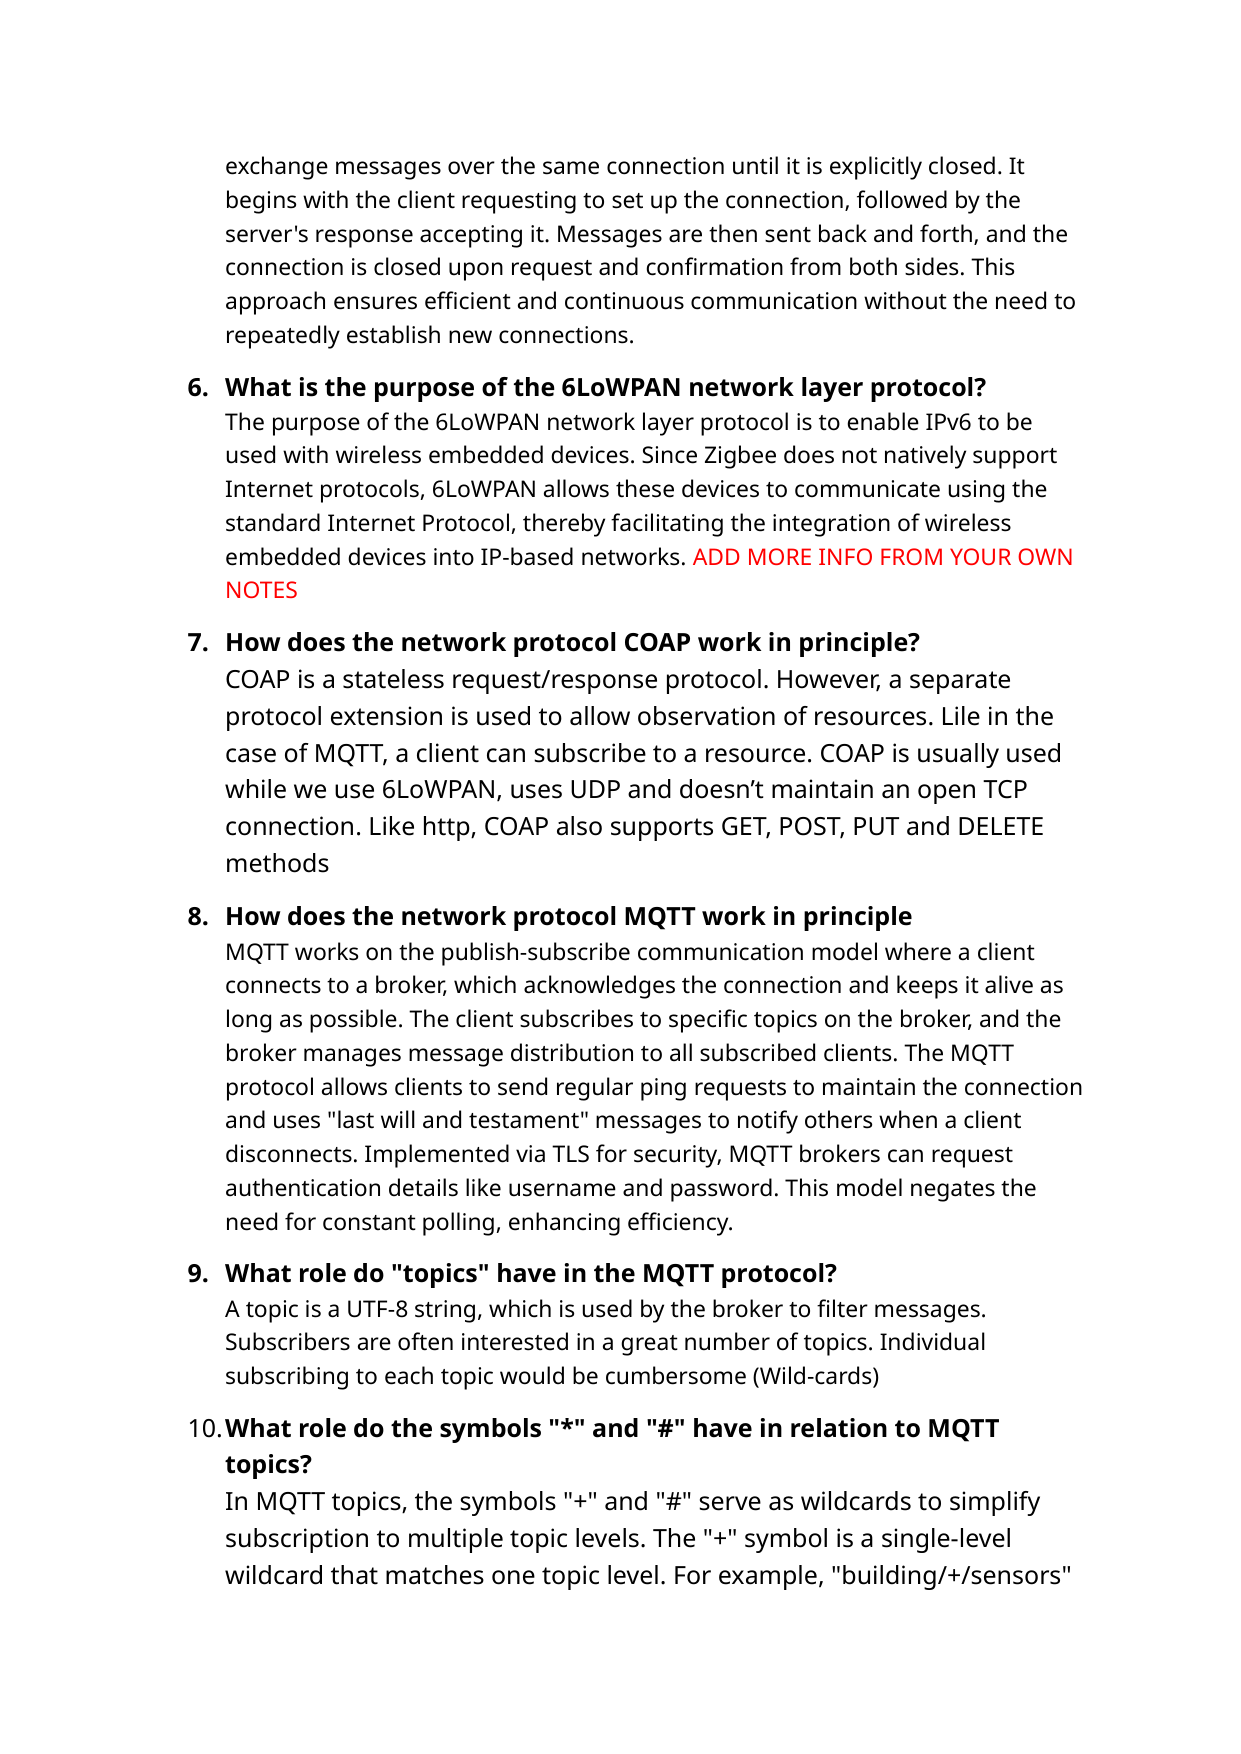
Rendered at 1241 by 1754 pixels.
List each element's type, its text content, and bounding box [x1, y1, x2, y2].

list What is the purpose of the 6LoWPAN network layer protocol? The purpose of the 6LoWPAN network layer protocol is to enable IPv6 to be used with wireless embedded devices. Since Zigbee does not natively support Internet protocols, 6LoWPAN allows these devices to communicate using the standard Internet Protocol, thereby facilitating the integration of wireless embedded devices into IP-based networks. ADD MORE INFO FROM YOUR OWN NOTES [187, 369, 1090, 606]
list How does the network protocol COAP work in principle? COAP is a stateless request/response protocol. However, a separate protocol extension is used to allow observation of resources. Lile in the case of MQTT, a client can subscribe to a resource. COAP is usually used while we use 6LoWPAN, uses UDP and doesn’t maintain an open TCP connection. Like http, COAP also supports GET, POST, PUT and DELETE methods [187, 625, 1090, 879]
list What role do "topics" have in the MQTT protocol? A topic is a UTF-8 string, which is used by the broker to filter messages. Subscribers are often interested in a great number of topics. Individual subscribing to each topic would be cumbersome (Wild-cards) [187, 1256, 1090, 1391]
list How does the network protocol MQTT work in principle MQTT works on the publish-subscribe communication model where a client connects to a broker, which acknowledges the connection and keeps it alive as long as possible. The client subscribes to specific topics on the broker, and the broker manages message distribution to all subscribed clients. The MQTT protocol allows clients to send regular ping requests to maintain the connection and uses "last will and testament" messages to notify others when a client disconnects. Implemented via TLS for security, MQTT brokers can request authentication details like username and password. This model negates the need for constant polling, enhancing efficiency. [187, 899, 1090, 1237]
